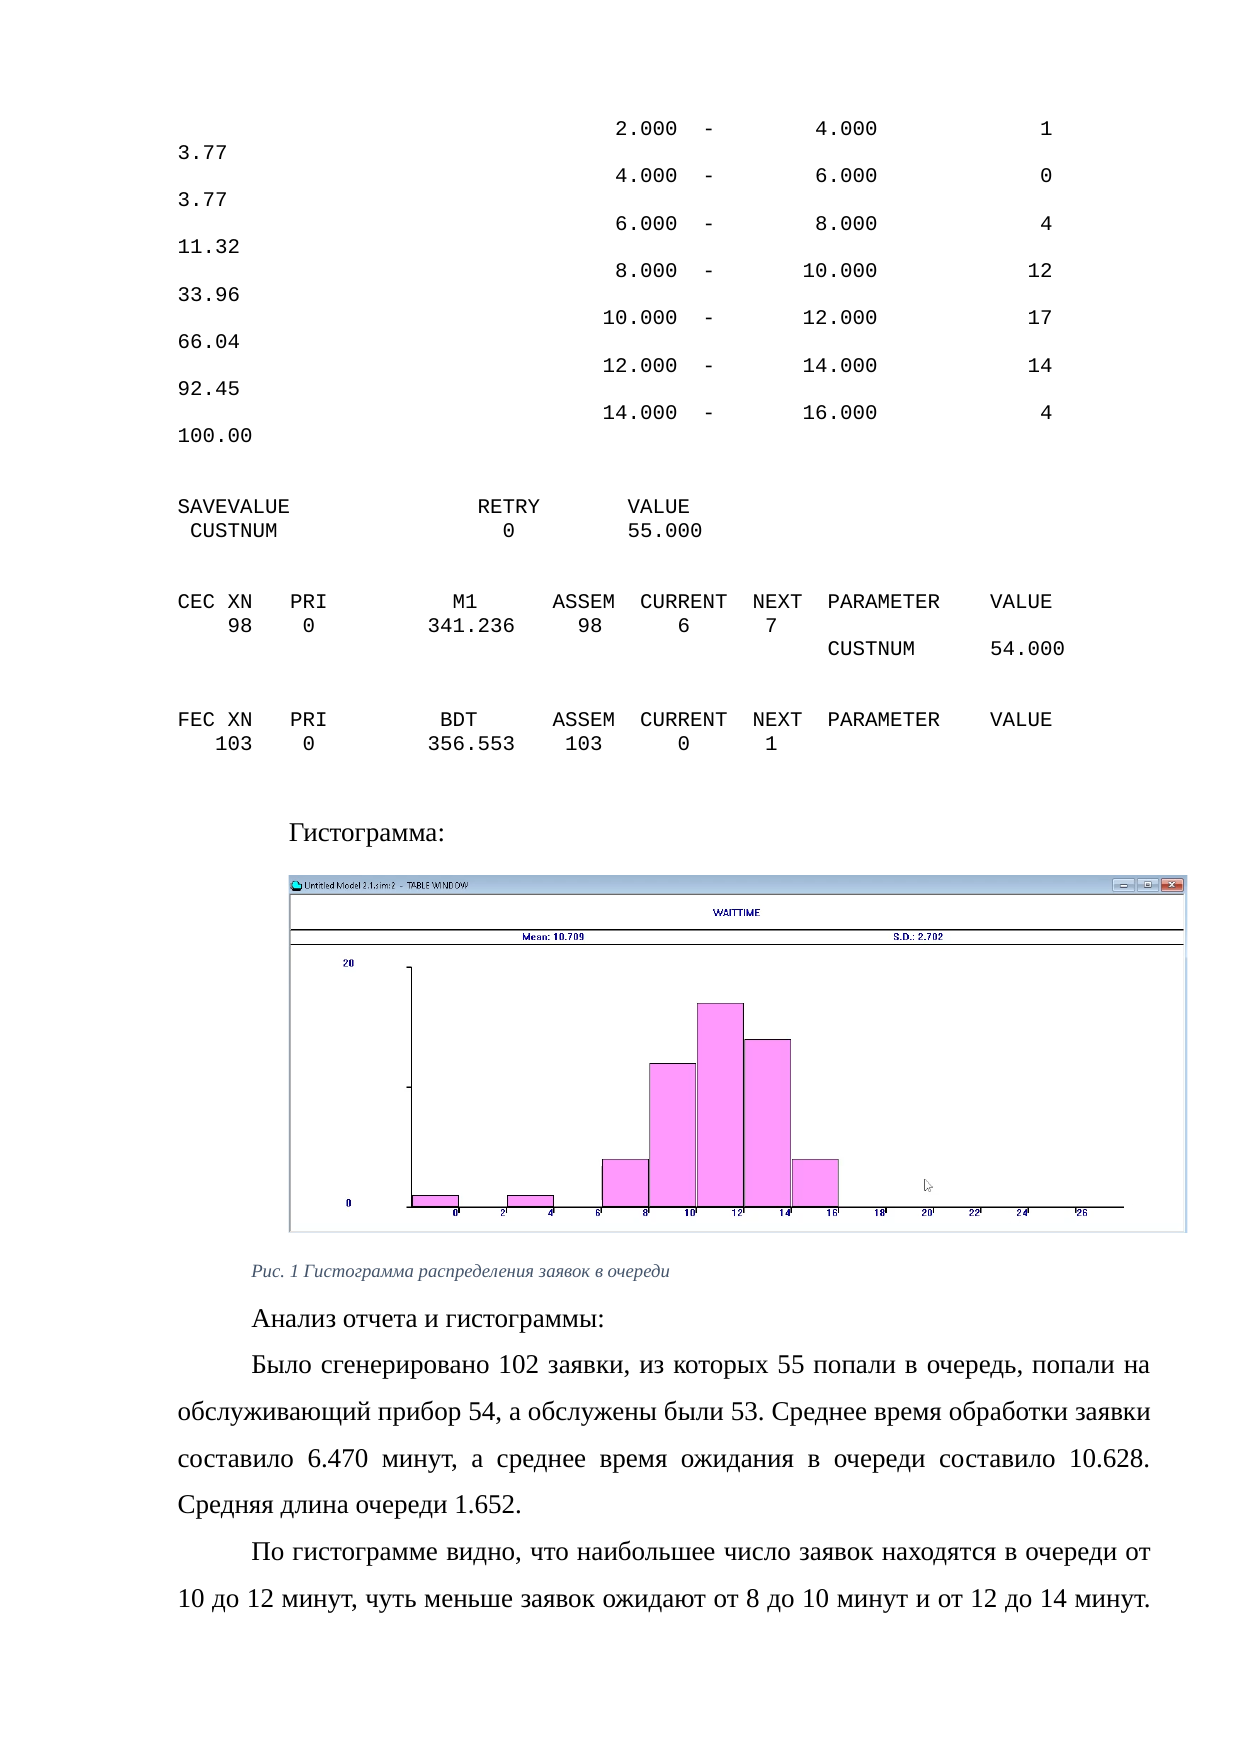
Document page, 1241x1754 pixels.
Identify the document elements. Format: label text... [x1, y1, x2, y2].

text CEC XN PRI M1 ASSEM CURRENT NEXT PARAMETER VALUE [177, 591, 1152, 615]
text CUSTNUM 54.000 [177, 638, 1152, 662]
text Анализ отчета и гистограммы: [177, 1302, 1152, 1333]
text 2.000 - 4.000 1 3.77 [177, 118, 1152, 165]
text CUSTNUM 0 55.000 [177, 520, 1152, 544]
picture [288, 875, 1188, 1233]
text FEC XN PRI BDT ASSEM CURRENT NEXT PARAMETER VALUE [177, 709, 1152, 733]
text Гистограмма: [288, 816, 1152, 847]
text 14.000 - 16.000 4 100.00 [177, 402, 1152, 449]
text 98 0 341.236 98 6 7 [177, 615, 1152, 638]
text 10.000 - 12.000 17 66.04 [177, 307, 1152, 354]
text 8.000 - 10.000 12 33.96 [177, 260, 1152, 307]
text 4.000 - 6.000 0 3.77 [177, 165, 1152, 213]
text 12.000 - 14.000 14 92.45 [177, 354, 1152, 402]
text SAVEVALUE RETRY VALUE [177, 496, 1152, 520]
text 6.000 - 8.000 4 11.32 [177, 213, 1152, 260]
text 103 0 356.553 103 0 1 [177, 733, 1152, 757]
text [177, 1535, 1152, 1613]
text Было сгенерировано 102 заявки, из которых 55 попали в очередь, попали на обслуживающий прибор 54, а обслужены были 53. Среднее время обработки заявки составило 6.470 минут, а среднее время ожидания в очереди составило 10.628. Средняя длина очереди 1.652. [177, 1349, 1152, 1520]
